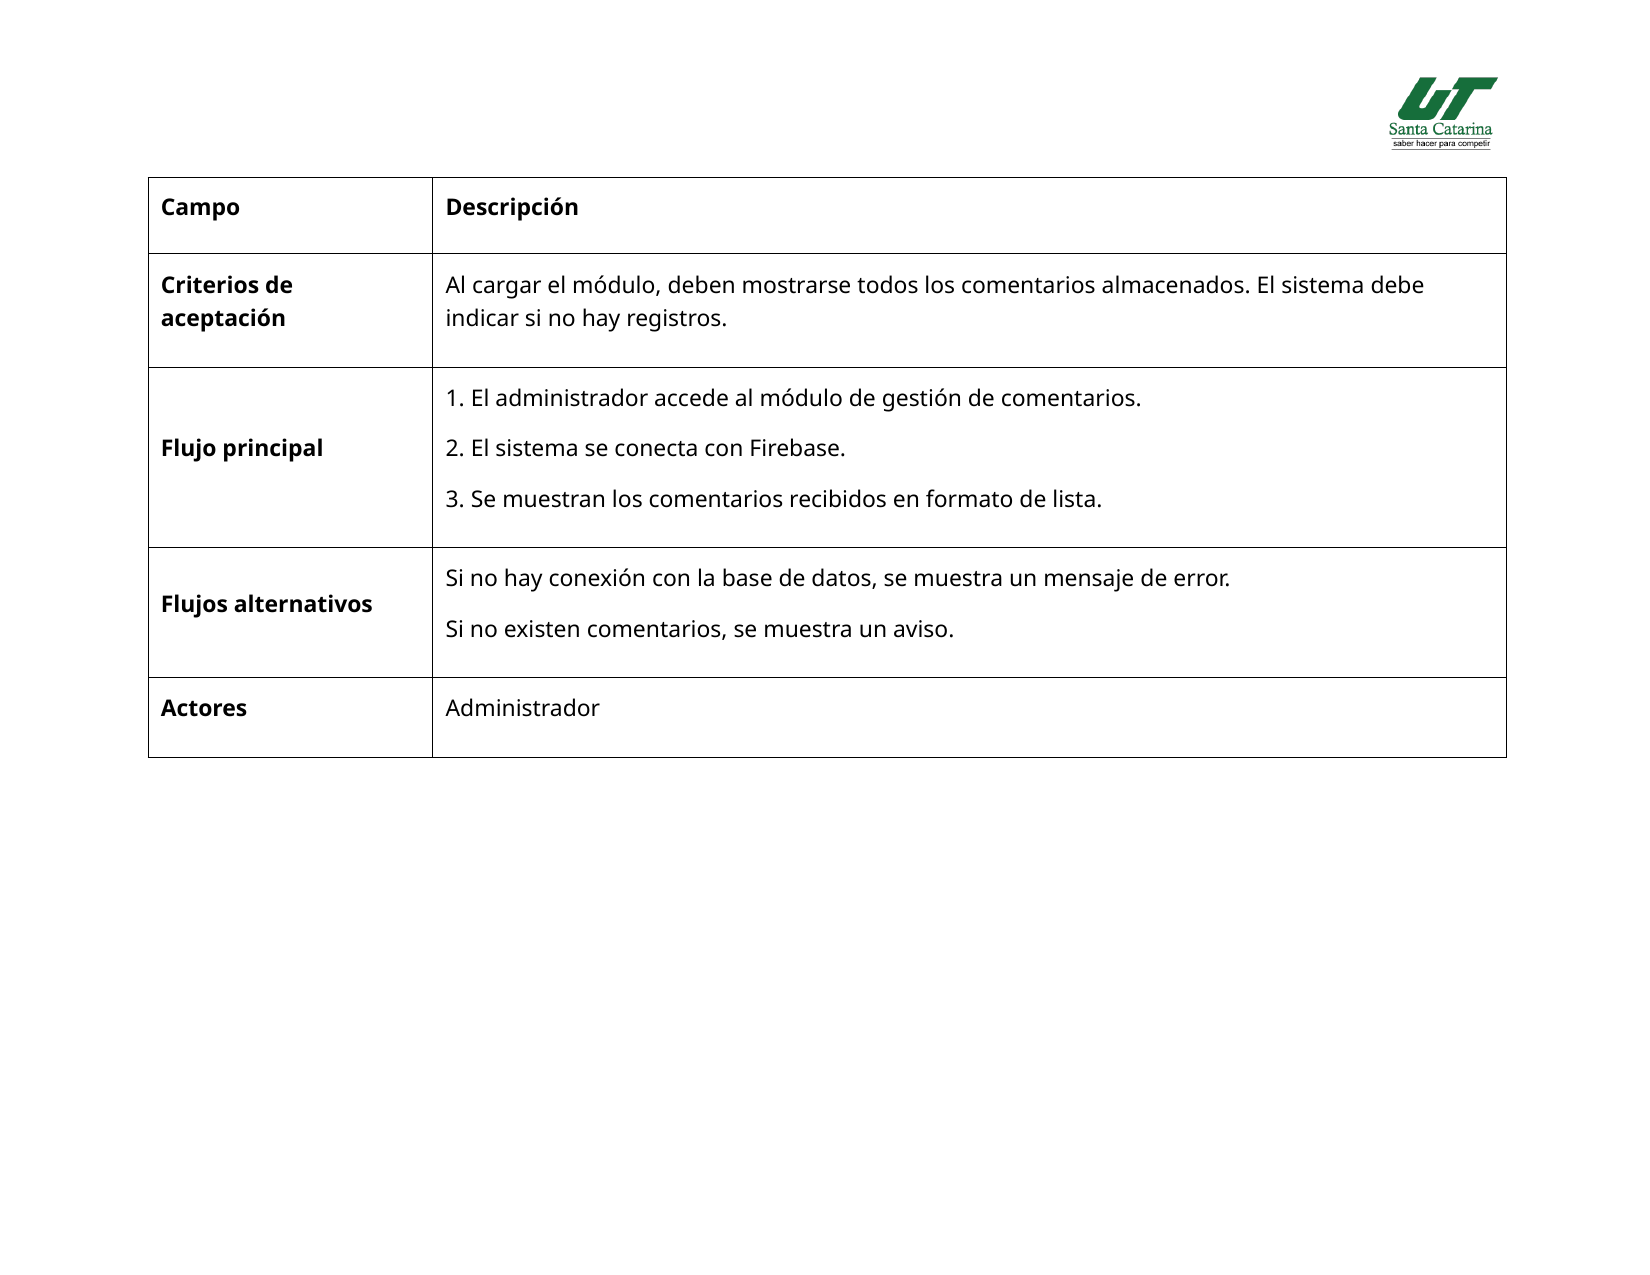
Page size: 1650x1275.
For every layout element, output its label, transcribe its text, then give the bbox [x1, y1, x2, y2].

table_cell 1. El administrador accede al módulo de gestión de comentarios. 2. El sistema se conecta con Firebase. 3. Se muestran los comentarios recibidos en formato de lista. [433, 368, 1506, 547]
table_cell Al cargar el módulo, deben mostrarse todos los comentarios almacenados. El sistema debe indicar si no hay registros. [433, 254, 1506, 367]
table_header Descripción [433, 178, 1506, 253]
table_cell Si no hay conexión con la base de datos, se muestra un mensaje de error. Si no existen comentarios, se muestra un aviso. [433, 548, 1506, 677]
table_header Campo [149, 178, 432, 253]
picture [1385, 73, 1503, 154]
table_cell Criterios de aceptación [149, 254, 432, 367]
table_cell Flujo principal [149, 368, 432, 547]
table_cell Actores [149, 678, 432, 757]
table_cell Administrador [433, 678, 1506, 757]
table_cell Flujos alternativos [149, 548, 432, 677]
